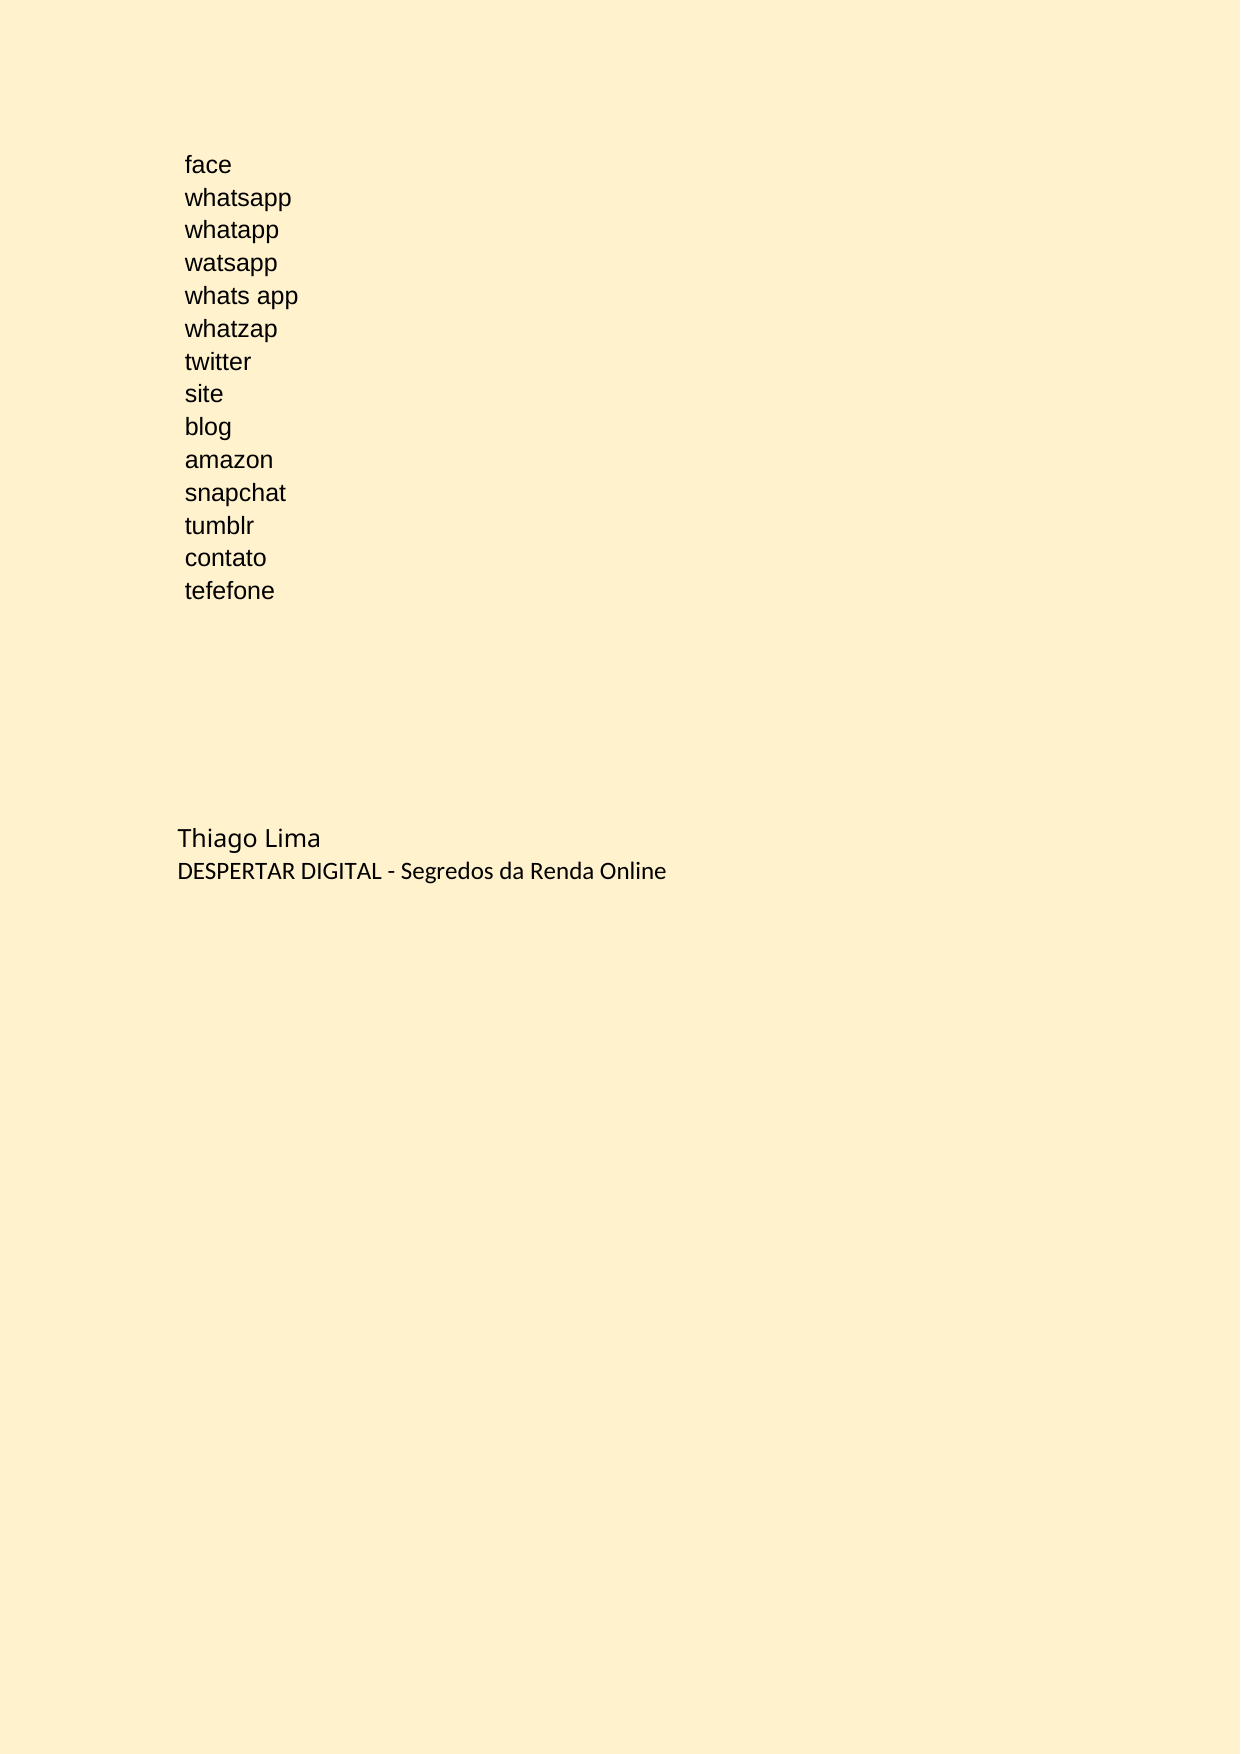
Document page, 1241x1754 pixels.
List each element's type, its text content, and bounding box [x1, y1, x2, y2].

table_cell whatsapp [177, 181, 376, 213]
table_cell snapchat [177, 476, 376, 509]
table_cell site [177, 378, 376, 410]
table_cell twitter [177, 345, 376, 377]
table_cell amazon [177, 443, 376, 476]
table_cell tefefone [177, 574, 376, 607]
table_cell watsapp [177, 246, 376, 279]
text Thiago Lima [177, 821, 1063, 855]
table_cell tumblr [177, 509, 376, 541]
text DESPERTAR DIGITAL - Segredos da Renda Online [177, 855, 1063, 885]
table_cell whatzap [177, 312, 376, 344]
table_cell contato [177, 541, 376, 574]
table_cell blog [177, 410, 376, 443]
table_cell whats app [177, 279, 376, 312]
table_cell face [177, 148, 376, 181]
table_cell whatapp [177, 213, 376, 246]
